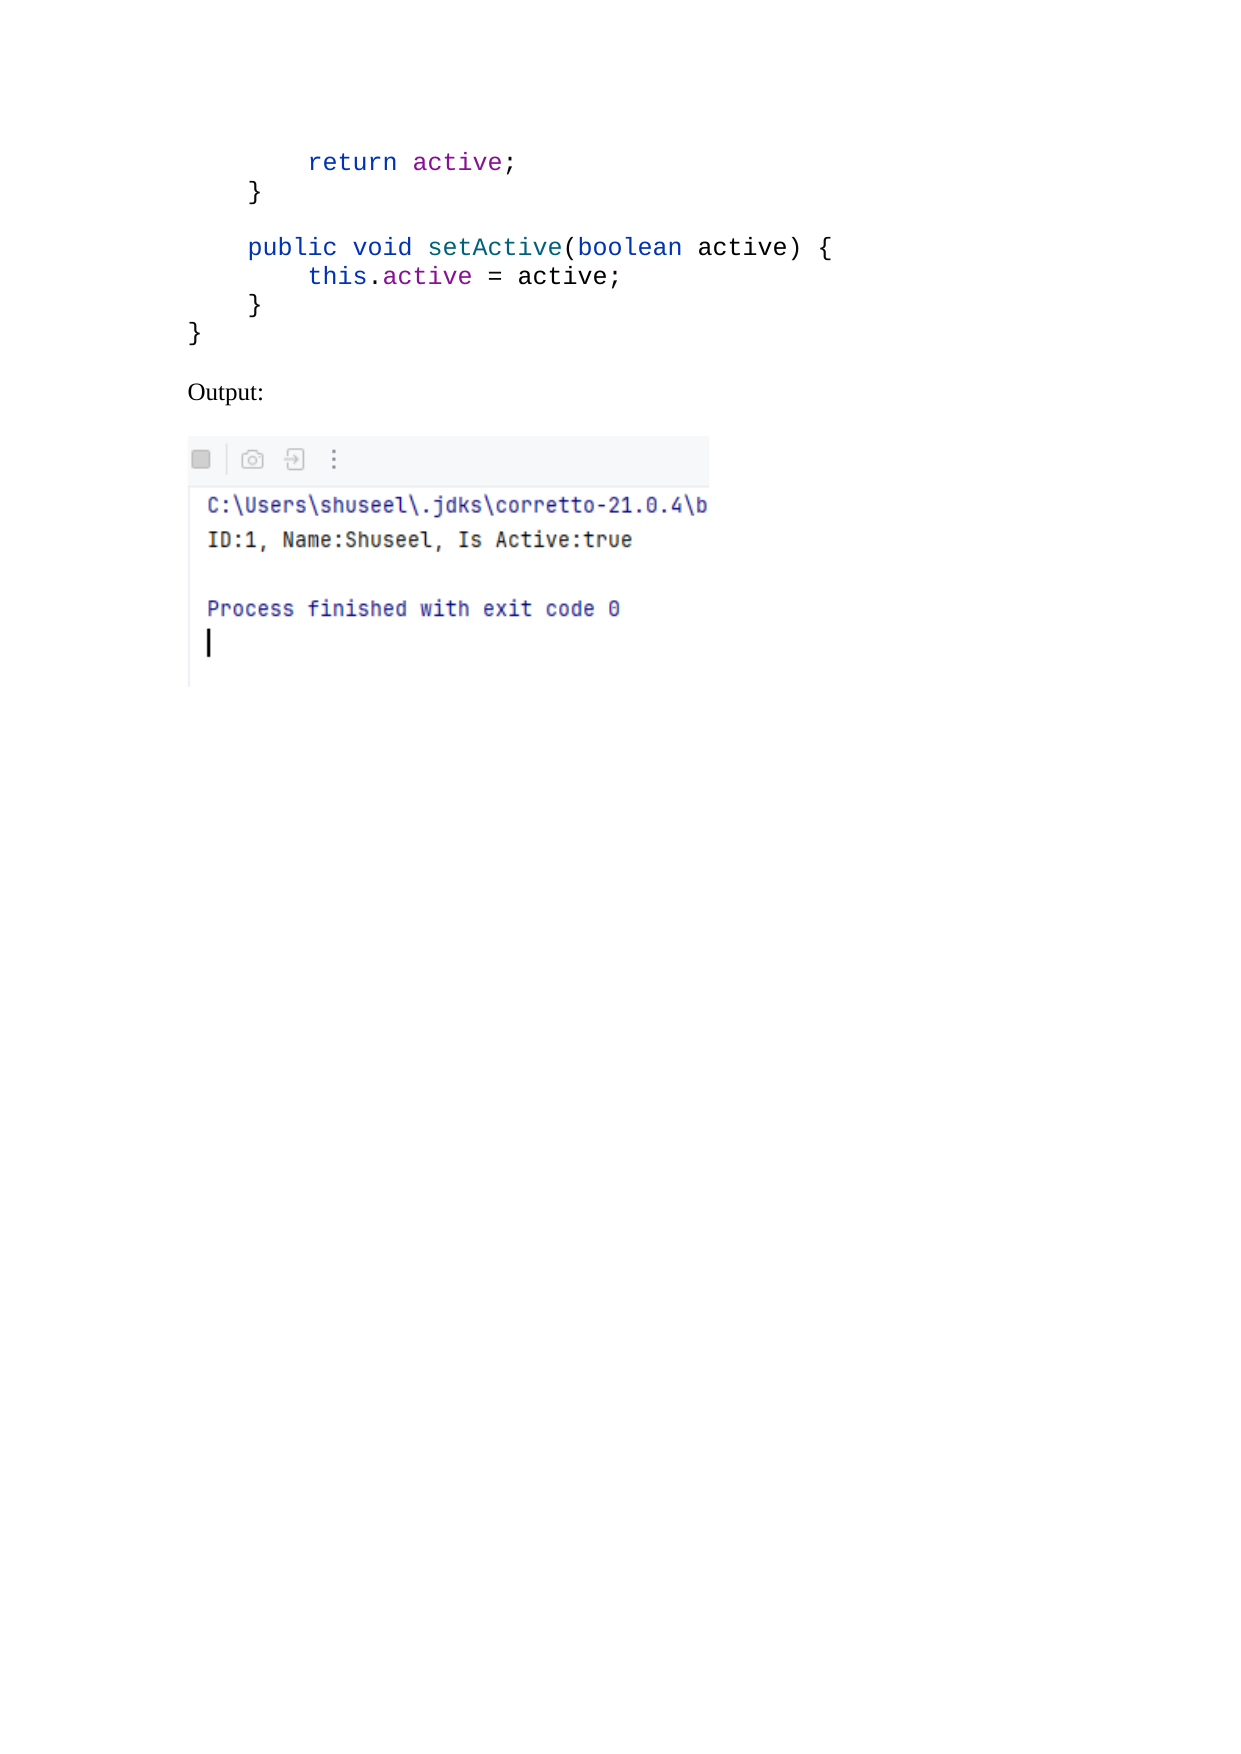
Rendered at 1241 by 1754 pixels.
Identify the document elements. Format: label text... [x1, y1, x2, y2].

picture [187, 436, 710, 687]
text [187, 150, 1090, 348]
text Output: [187, 377, 1090, 405]
